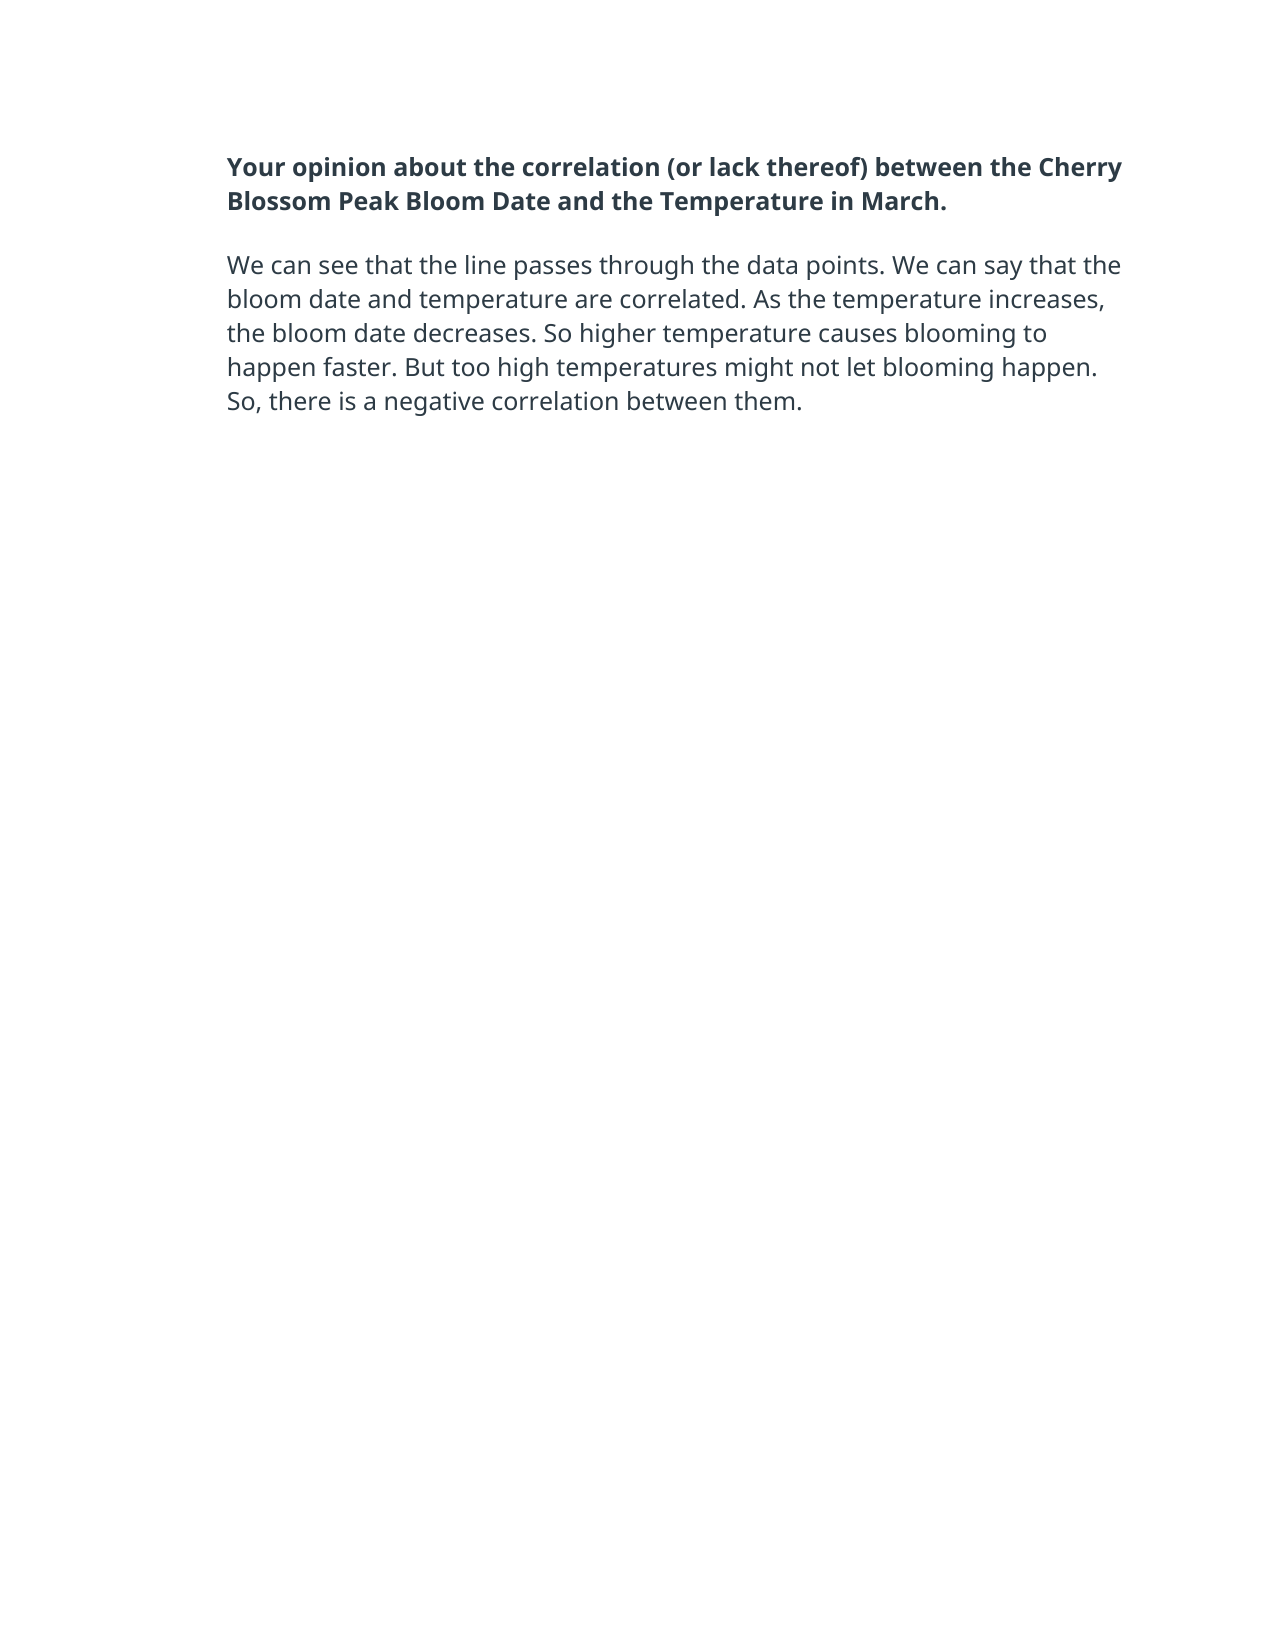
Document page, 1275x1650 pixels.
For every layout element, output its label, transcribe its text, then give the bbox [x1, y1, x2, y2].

text Your opinion about the correlation (or lack thereof) between the Cherry Blossom Peak Bloom Date and the Temperature in March. [227, 150, 1125, 218]
text We can see that the line passes through the data points. We can say that the bloom date and temperature are correlated. As the temperature increases, the bloom date decreases. So higher temperature causes blooming to happen faster. But too high temperatures might not let blooming happen. So, there is a negative correlation between them. [227, 247, 1125, 418]
